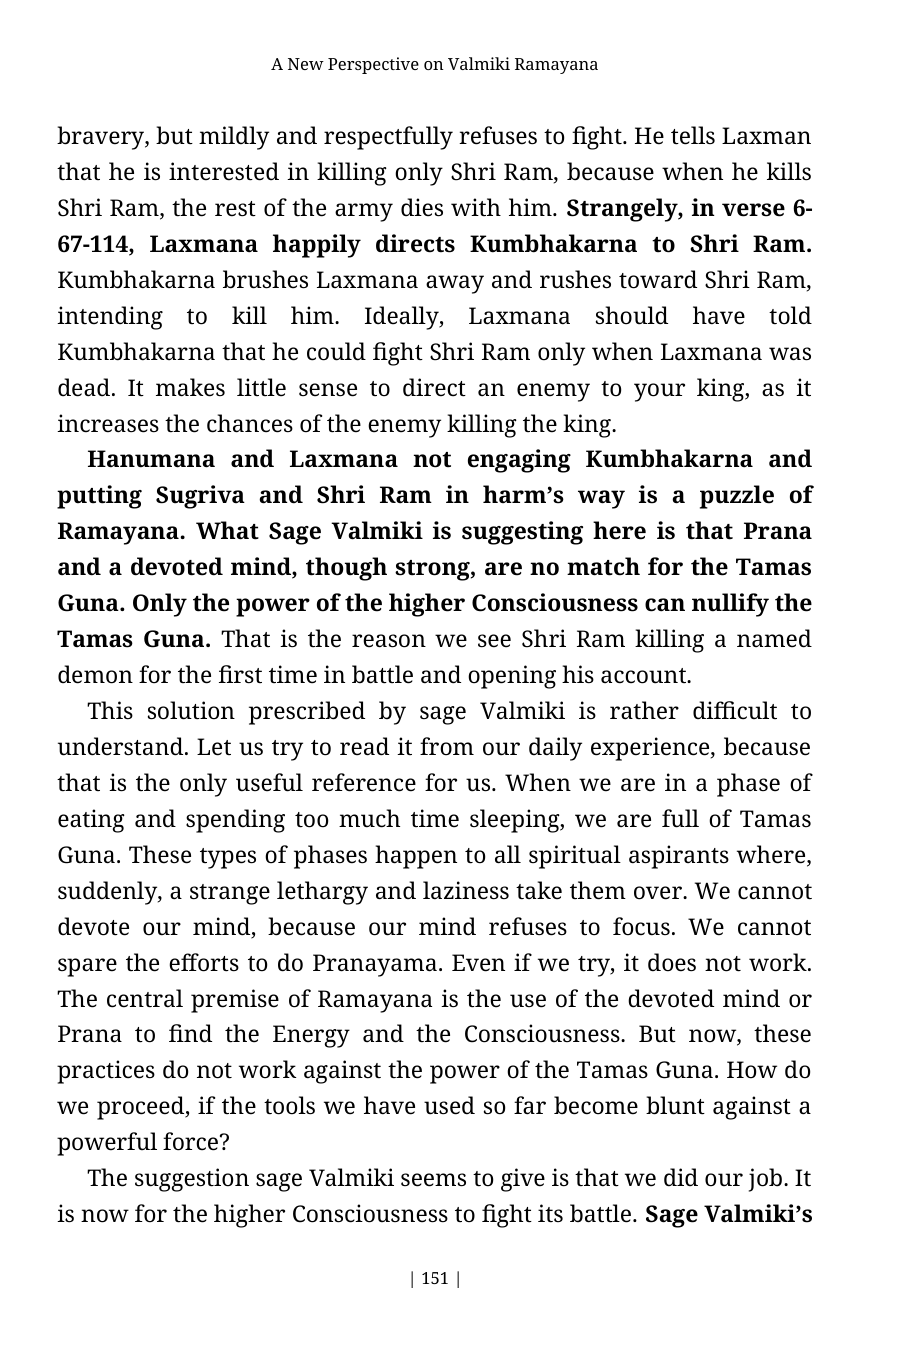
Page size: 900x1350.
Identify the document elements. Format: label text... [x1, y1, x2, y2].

text This solution prescribed by sage Valmiki is rather difficult to understand. Let us try to read it from our daily experience, because that is the only useful reference for us. When we are in a phase of eating and spending too much time sleeping, we are full of Tamas Guna. These types of phases happen to all spiritual aspirants where, suddenly, a strange lethargy and laziness take them over. We cannot devote our mind, because our mind refuses to focus. We cannot spare the efforts to do Pranayama. Even if we try, it does not work. The central premise of Ramayana is the use of the devoted mind or Prana to find the Energy and the Consciousness. But now, these practices do not work against the power of the Tamas Guna. How do we proceed, if the tools we have used so far become blunt against a powerful force? [57, 695, 813, 1157]
text Hanumana and Laxmana not engaging Kumbhakarna and putting Sugriva and Shri Ram in harm’s way is a puzzle of Ramayana. What Sage Valmiki is suggesting here is that Prana and a devoted mind, though strong, are no match for the Tamas Guna. Only the power of the higher Consciousness can nullify the Tamas Guna. That is the reason we see Shri Ram killing a named demon for the first time in battle and opening his account. [57, 443, 813, 690]
